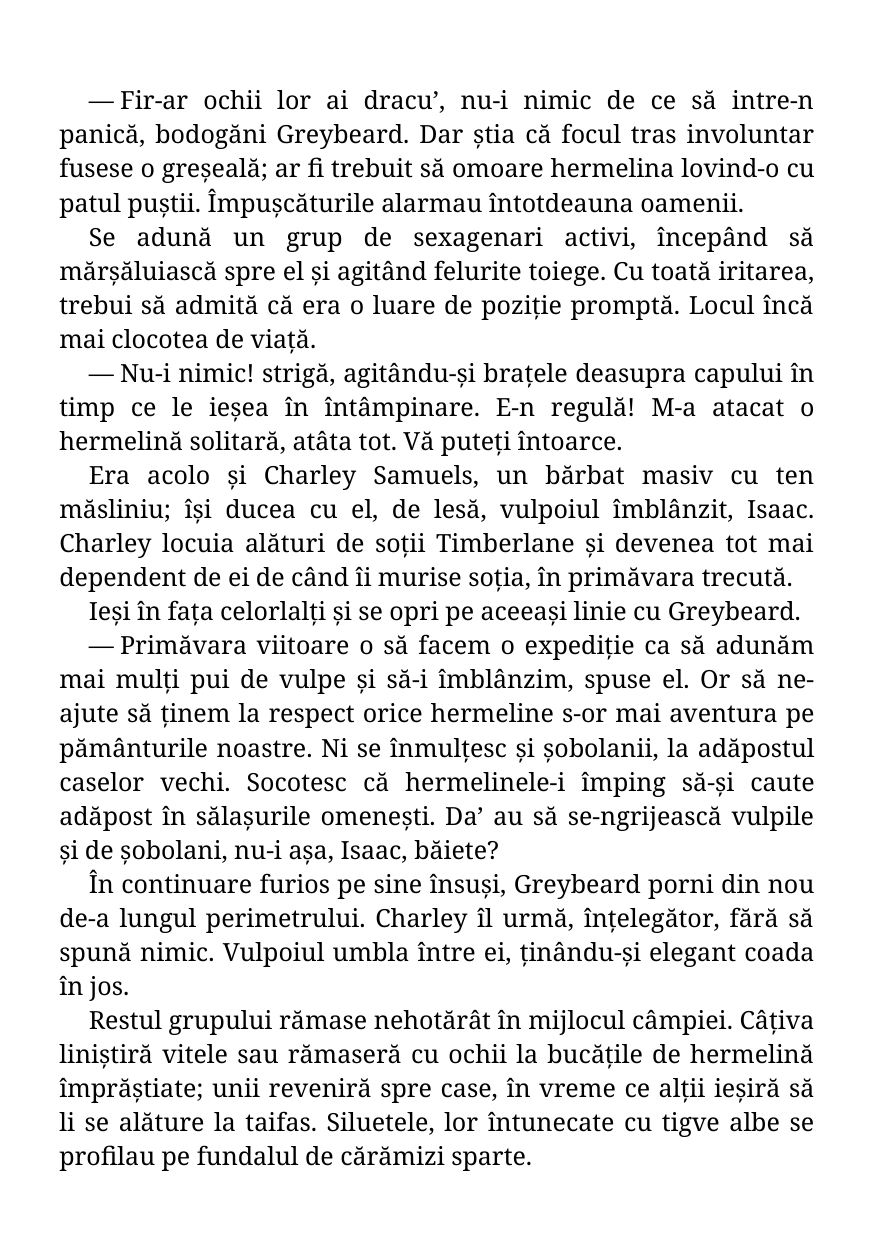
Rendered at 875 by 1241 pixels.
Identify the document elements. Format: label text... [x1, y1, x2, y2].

text Restul grupului rămase nehotărât în mijlocul câmpiei. Câţiva liniştiră vitele sau rămaseră cu ochii la bucăţile de hermelină împrăştiate; unii reveniră spre case, în vreme ce alţii ieşiră să li se alăture la taifas. Siluetele, lor întunecate cu tigve albe se profilau pe fundalul de cărămizi sparte. [59, 1003, 815, 1173]
text Era acolo şi Charley Samuels, un bărbat masiv cu ten măsliniu; îşi ducea cu el, de lesă, vulpoiul îmblânzit, Isaac. Charley locuia alături de soţii Timberlane şi devenea tot mai dependent de ei de când îi murise soţia, în primăvara trecută. [59, 458, 815, 594]
text În continuare furios pe sine însuşi, Greybeard porni din nou de-a lungul perimetrului. Charley îl urmă, înţelegător, fără să spună nimic. Vulpoiul umbla între ei, ţinându-şi elegant coada în jos. [59, 866, 815, 1003]
text — Nu-i nimic! strigă, agitându-şi braţele deasupra capului în timp ce le ieşea în întâmpinare. E-n regulă! M-a atacat o hermelină solitară, atâta tot. Vă puteţi întoarce. [59, 356, 815, 458]
text Ieşi în faţa celorlalţi şi se opri pe aceeaşi linie cu Greybeard. [59, 594, 815, 628]
text — Fir-ar ochii lor ai dracu’, nu-i nimic de ce să intre-n panică, bodogăni Greybeard. Dar ştia că focul tras involuntar fusese o greşeală; ar fi trebuit să omoare hermelina lovind-o cu patul puştii. Împuşcăturile alarmau întotdeauna oamenii. [59, 83, 815, 219]
text — Primăvara viitoare o să facem o expediţie ca să adunăm mai mulţi pui de vulpe şi să-i îmblânzim, spuse el. Or să ne-ajute să ţinem la respect orice hermeline s-or mai aventura pe pământurile noastre. Ni se înmulţesc şi şobolanii, la adăpostul caselor vechi. Socotesc că hermelinele-i împing să-şi caute adăpost în sălaşurile omeneşti. Da’ au să se-ngrijească vulpile şi de şobolani, nu-i aşa, Isaac, băiete? [59, 628, 815, 866]
text Se adună un grup de sexagenari activi, începând să mărşăluiască spre el şi agitând felurite toiege. Cu toată iritarea, trebui să admită că era o luare de poziţie promptă. Locul încă mai clocotea de viaţă. [59, 219, 815, 356]
